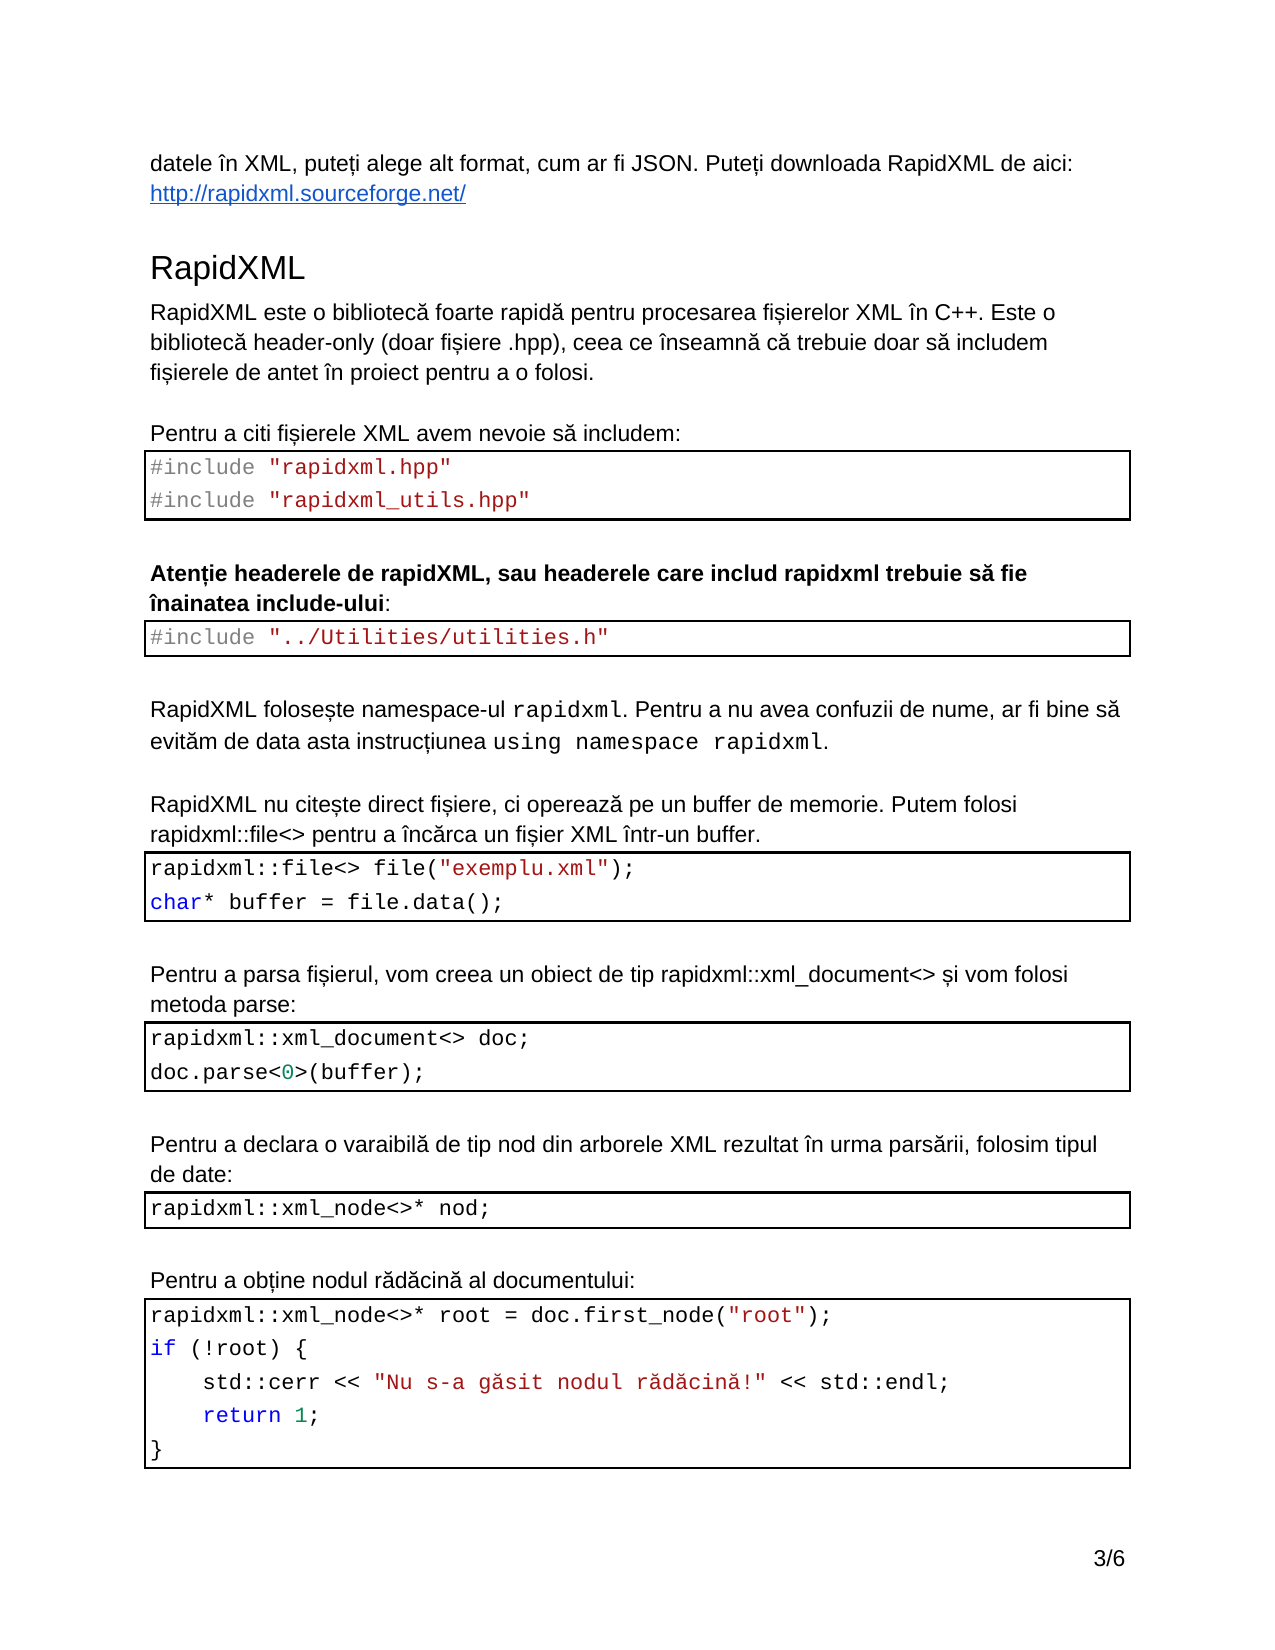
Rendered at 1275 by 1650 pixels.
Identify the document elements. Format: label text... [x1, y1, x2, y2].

text #include "../Utilities/utilities.h" [146, 622, 1129, 655]
text return 1; [146, 1398, 1129, 1429]
text #include "rapidxml.hpp" [146, 452, 1129, 481]
text Atenție headerele de rapidXML, sau headerele care includ rapidxml trebuie să fie înainatea include-ului: [150, 559, 1125, 616]
text rapidxml::file<> file("exemplu.xml"); [146, 854, 1129, 882]
subtitle RapidXML [150, 248, 1125, 286]
text if (!root) { [146, 1331, 1129, 1362]
text RapidXML nu citește direct fișiere, ci operează pe un buffer de memorie. Putem folosi rapidxml::file<> pentru a încărca un fișier XML într-un buffer. [150, 791, 1125, 847]
text Pentru a declara o varaibilă de tip nod din arborele XML rezultat în urma parsării, folosim tipul de date: [150, 1131, 1125, 1187]
text rapidxml::xml_node<>* nod; [146, 1194, 1129, 1227]
text } [146, 1431, 1129, 1467]
text char* buffer = file.data(); [146, 885, 1129, 920]
text std::cerr << "Nu s-a găsit nodul rădăcină!" << std::endl; [146, 1364, 1129, 1396]
text RapidXML este o bibliotecă foarte rapidă pentru procesarea fișierelor XML în C++. Este o bibliotecă header-only (doar fișiere .hpp), ceea ce înseamnă că trebuie doar să includem fișierele de antet în proiect pentru a o folosi. [150, 299, 1125, 386]
text RapidXML folosește namespace-ul rapidxml. Pentru a nu avea confuzii de nume, ar fi bine să evităm de data asta instrucțiunea using namespace rapidxml. [150, 696, 1125, 757]
text rapidxml::xml_node<>* root = doc.first_node("root"); [146, 1300, 1129, 1329]
text doc.parse<0>(buffer); [146, 1055, 1129, 1090]
text Pentru a obține nodul rădăcină al documentului: [150, 1267, 1125, 1294]
text #include "rapidxml_utils.hpp" [146, 483, 1129, 518]
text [150, 150, 1125, 207]
text Pentru a citi fișierele XML avem nevoie să includem: [150, 420, 1125, 446]
text rapidxml::xml_document<> doc; [146, 1024, 1129, 1052]
text Pentru a parsa fișierul, vom creea un obiect de tip rapidxml::xml_document<> și vom folosi metoda parse: [150, 961, 1125, 1017]
